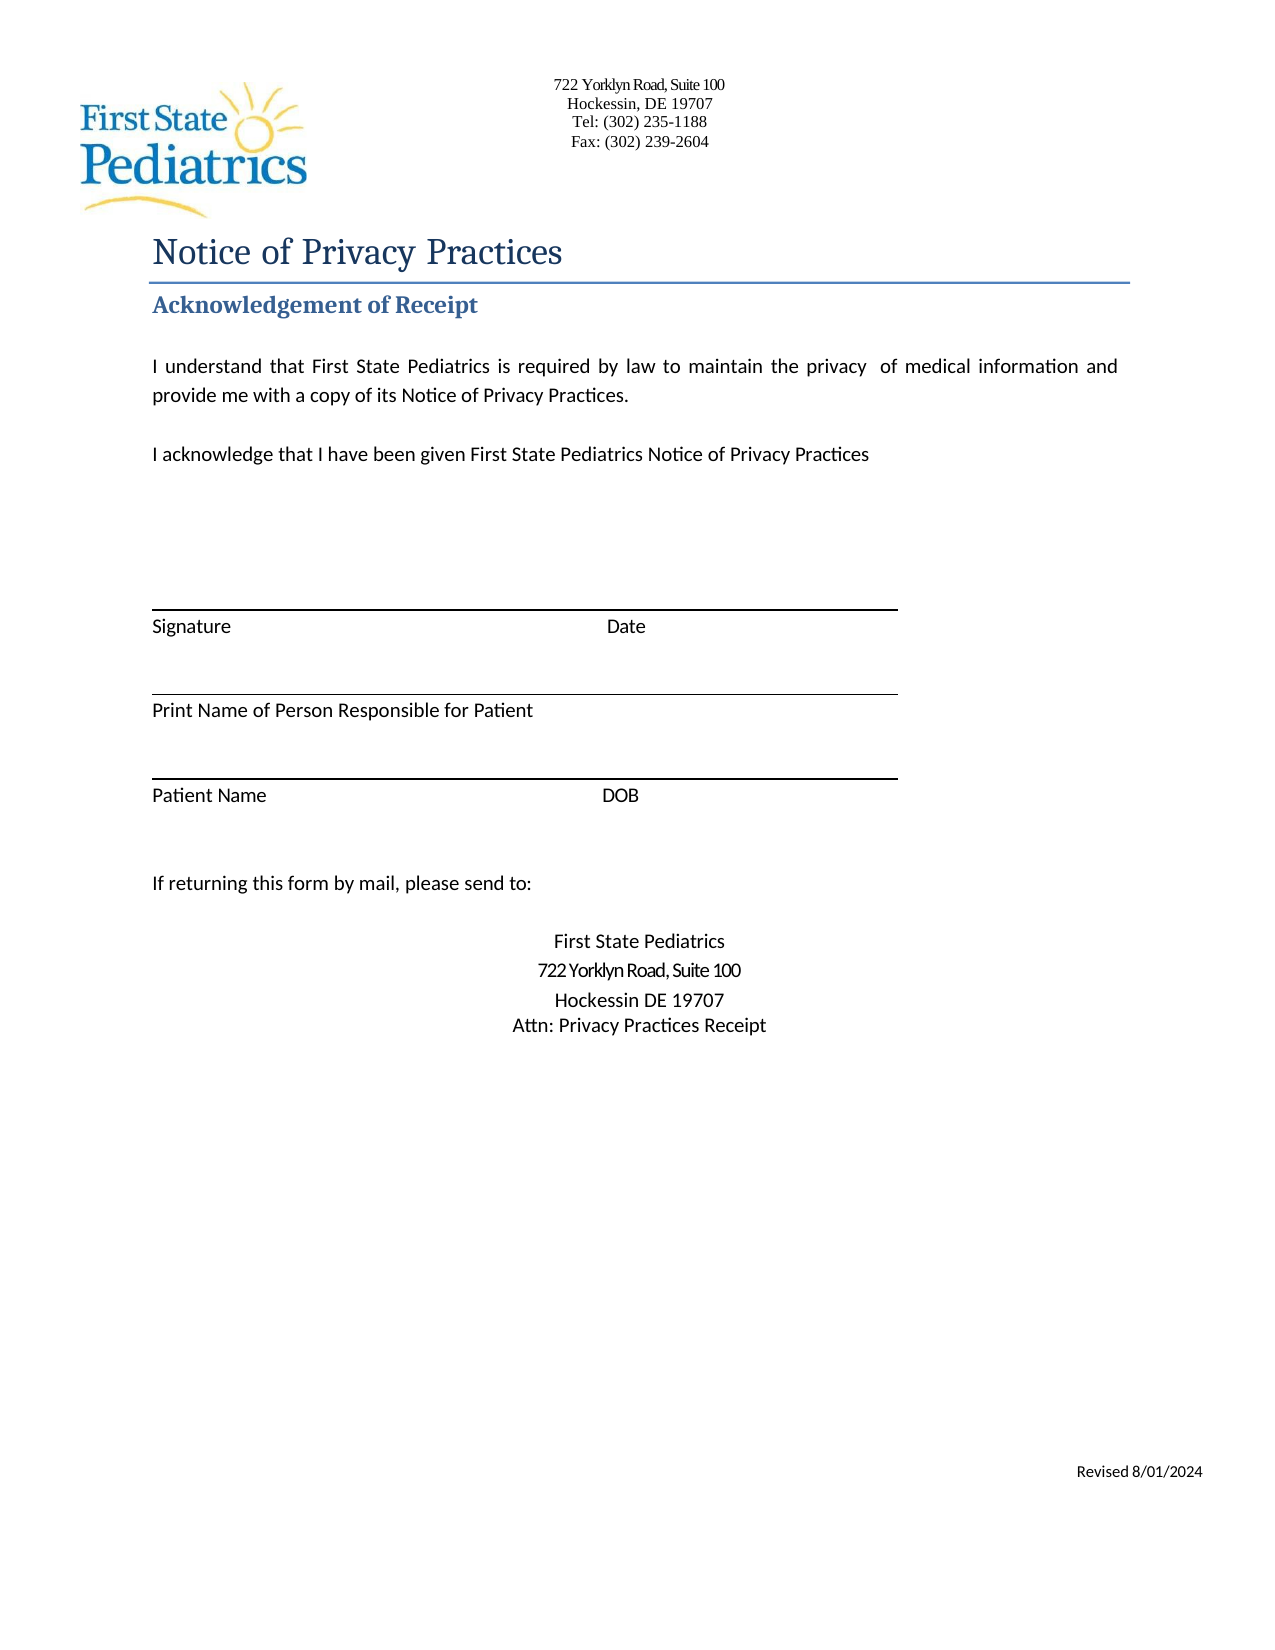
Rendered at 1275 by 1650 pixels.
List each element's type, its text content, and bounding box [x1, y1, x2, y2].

text Hockessin DE 19707 [483, 987, 796, 1012]
text Revised 8/01/2024 [69, 1461, 1203, 1481]
text 722 Yorklyn Road, Suite 100 Hockessin, DE 19707 [533, 74, 746, 113]
text Attn: Privacy Practices Receipt [483, 1012, 796, 1037]
title Notice of Privacy Practices [152, 230, 1214, 273]
picture [80, 82, 307, 219]
text If returning this form by mail, please send to: [152, 870, 1214, 895]
text I understand that First State Pediatrics is required by law to maintain the privacy of medical information and provide me with a copy of its Notice of Privacy Practices. [152, 353, 1181, 408]
text I acknowledge that I have been given First State Pediatrics Notice of Privacy Practices [152, 441, 1214, 466]
text First State Pediatrics [483, 928, 796, 954]
text Patient Name DOB [152, 782, 1214, 808]
text Signature Date [152, 613, 1214, 639]
text Acknowledgement of Receipt [152, 291, 1214, 320]
text Tel: (302) 235-1188 [533, 113, 746, 132]
text Print Name of Person Responsible for Patient [152, 698, 1214, 723]
text Fax: (302) 239-2604 [533, 132, 746, 151]
text 722 Yorklyn Road, Suite 100 [483, 958, 796, 983]
